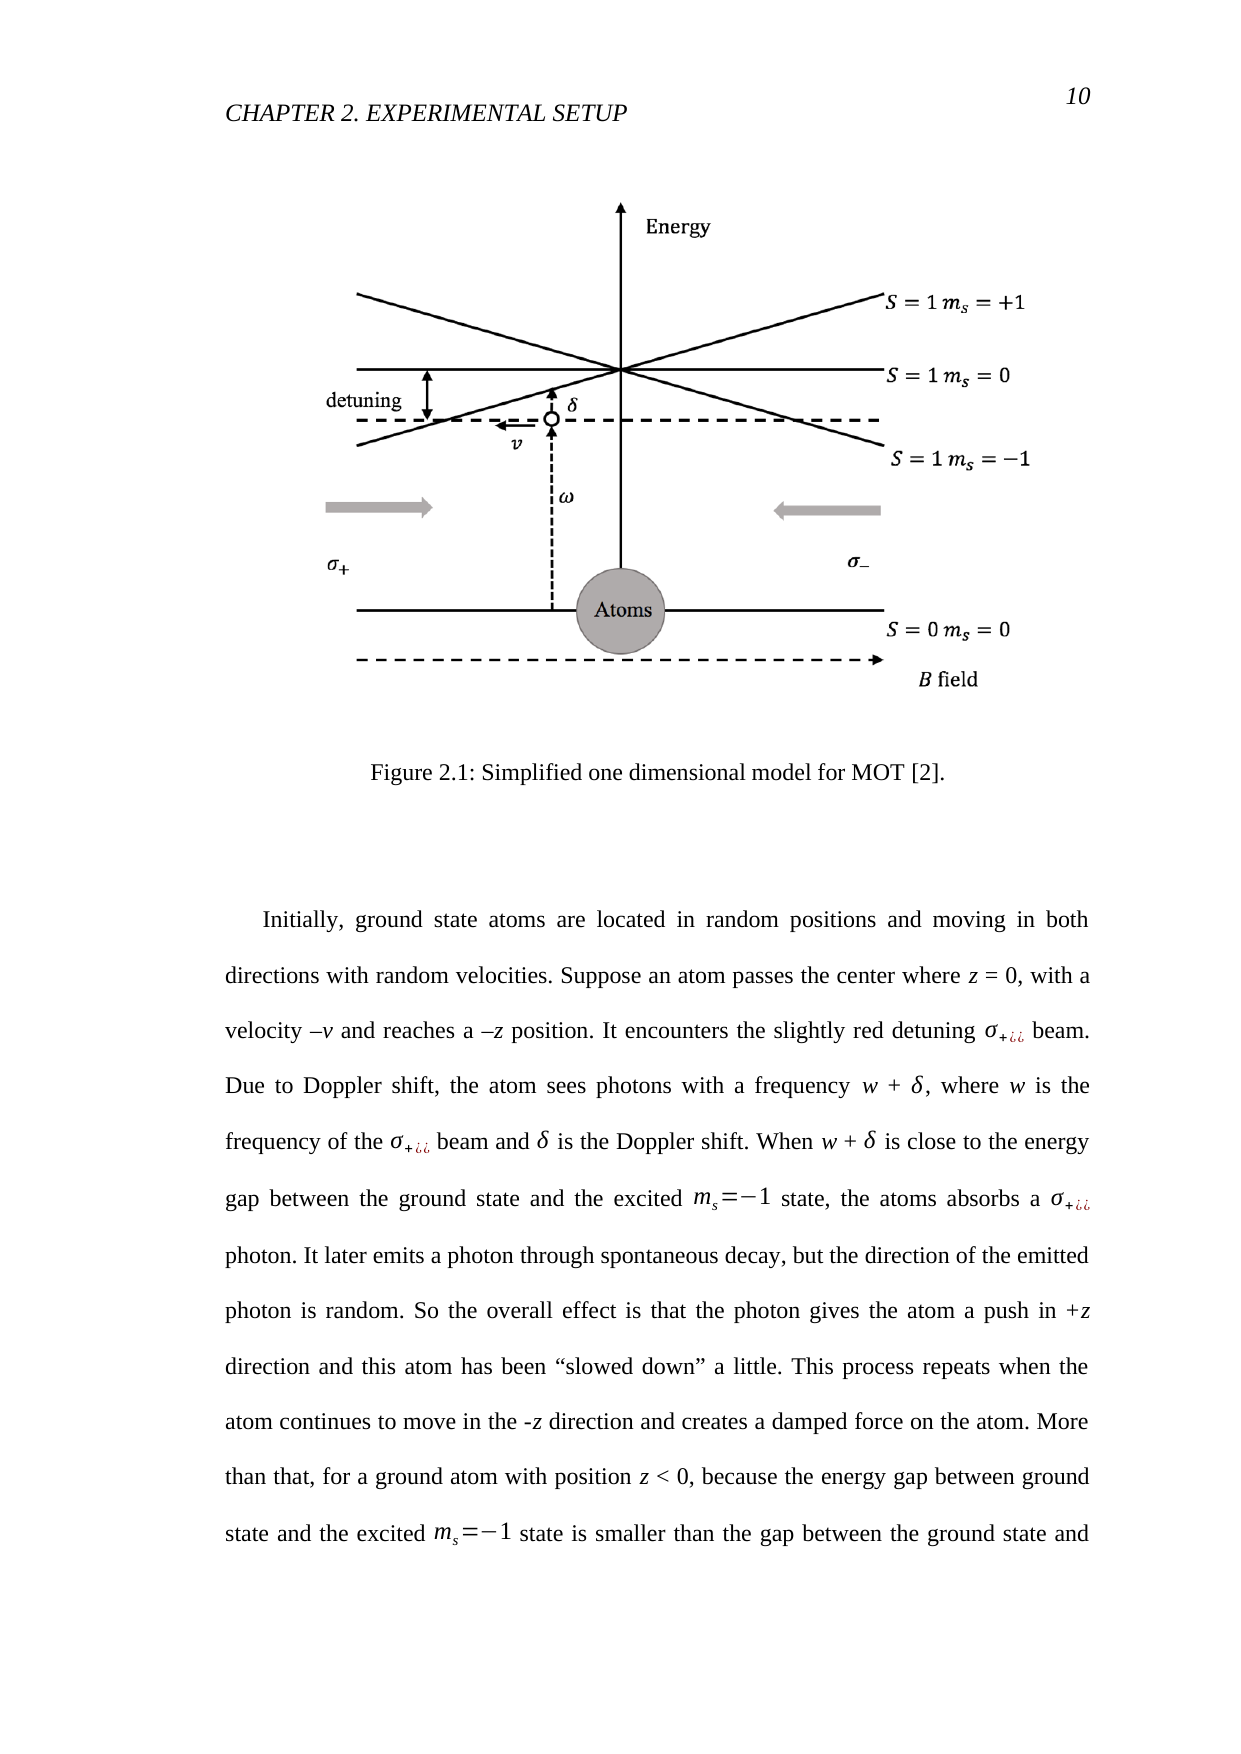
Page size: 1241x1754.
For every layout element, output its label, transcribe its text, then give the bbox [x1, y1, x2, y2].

text Figure 2.1: Simplified one dimensional model for MOT [2]. [225, 757, 1090, 785]
picture [288, 175, 1065, 714]
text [225, 905, 1090, 1549]
